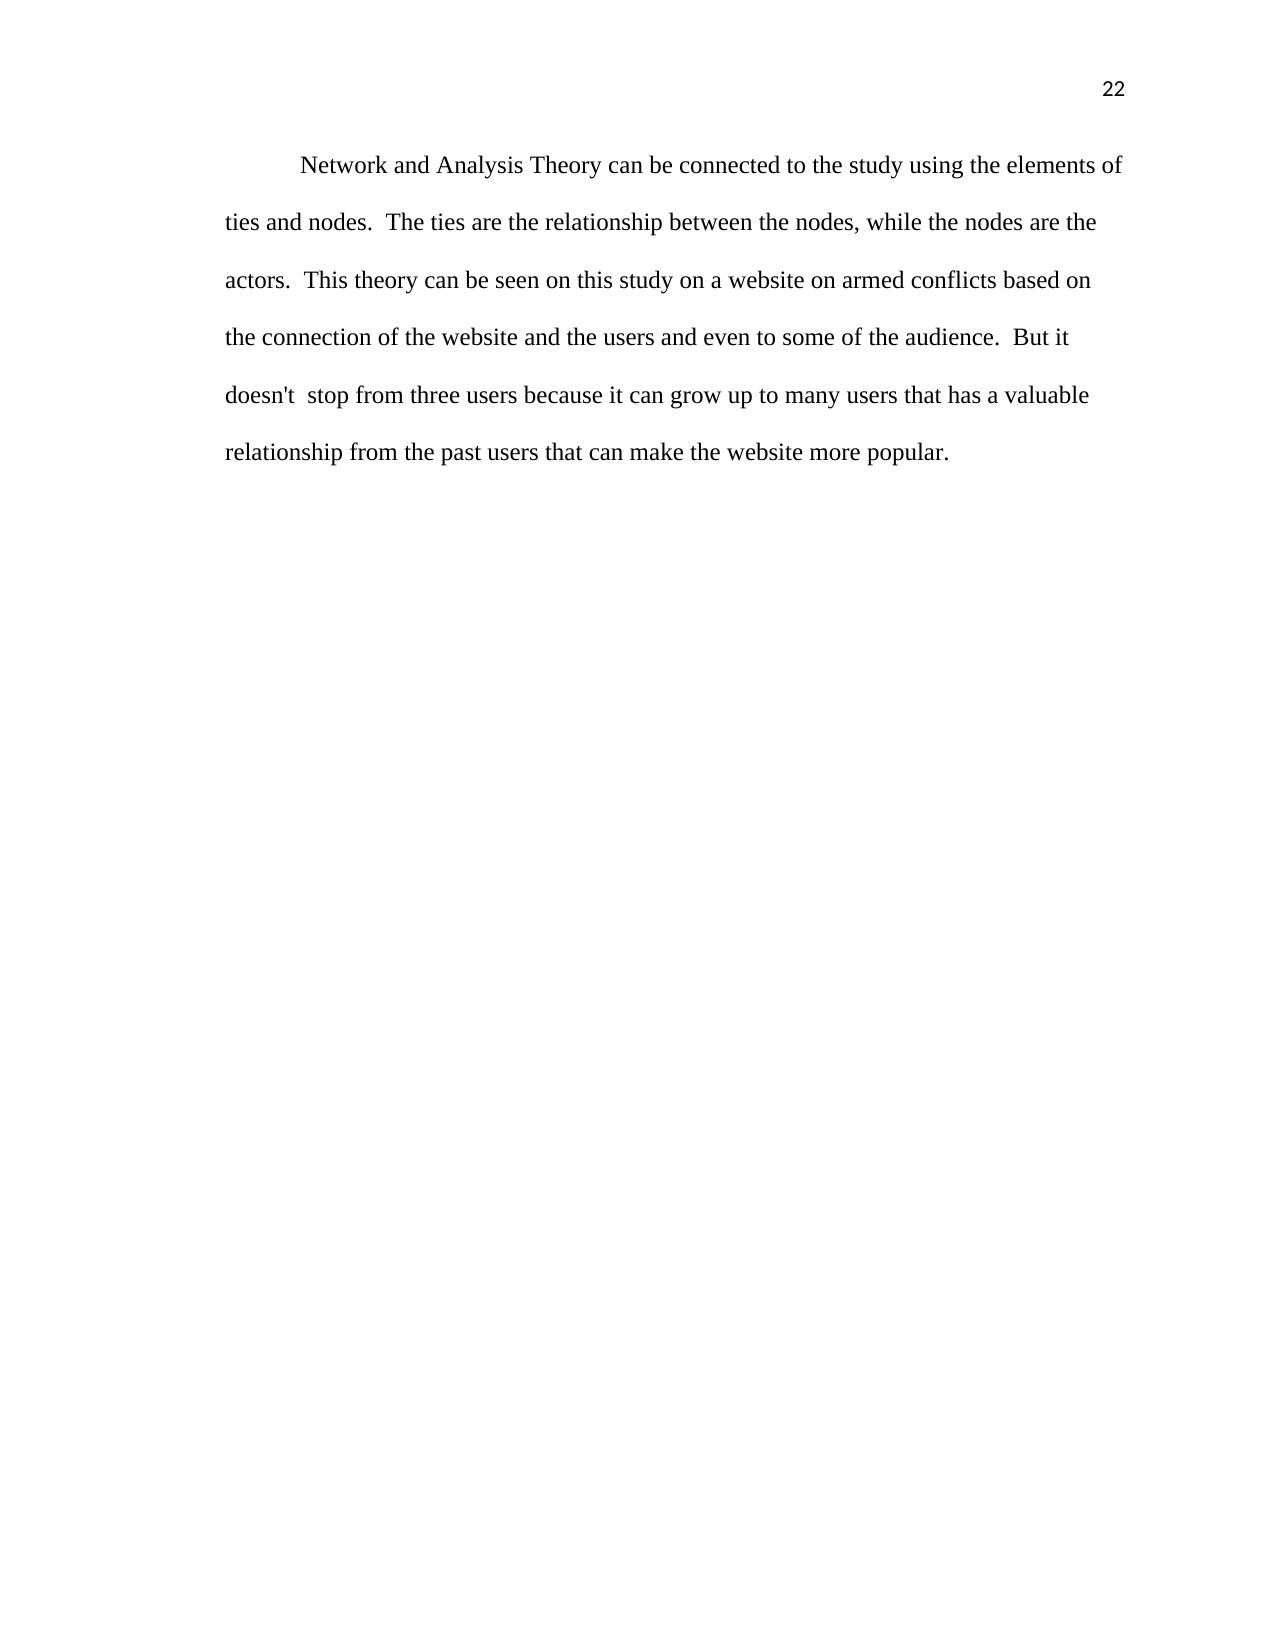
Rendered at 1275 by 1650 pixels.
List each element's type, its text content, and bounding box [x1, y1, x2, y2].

text Network and Analysis Theory can be connected to the study using the elements of ties and nodes. The ties are the relationship between the nodes, while the nodes are the actors. This theory can be seen on this study on a website on armed conflicts based on the connection of the website and the users and even to some of the audience. But it doesn't stop from three users because it can grow up to many users that has a valuable relationship from the past users that can make the website more popular. [225, 150, 1125, 466]
